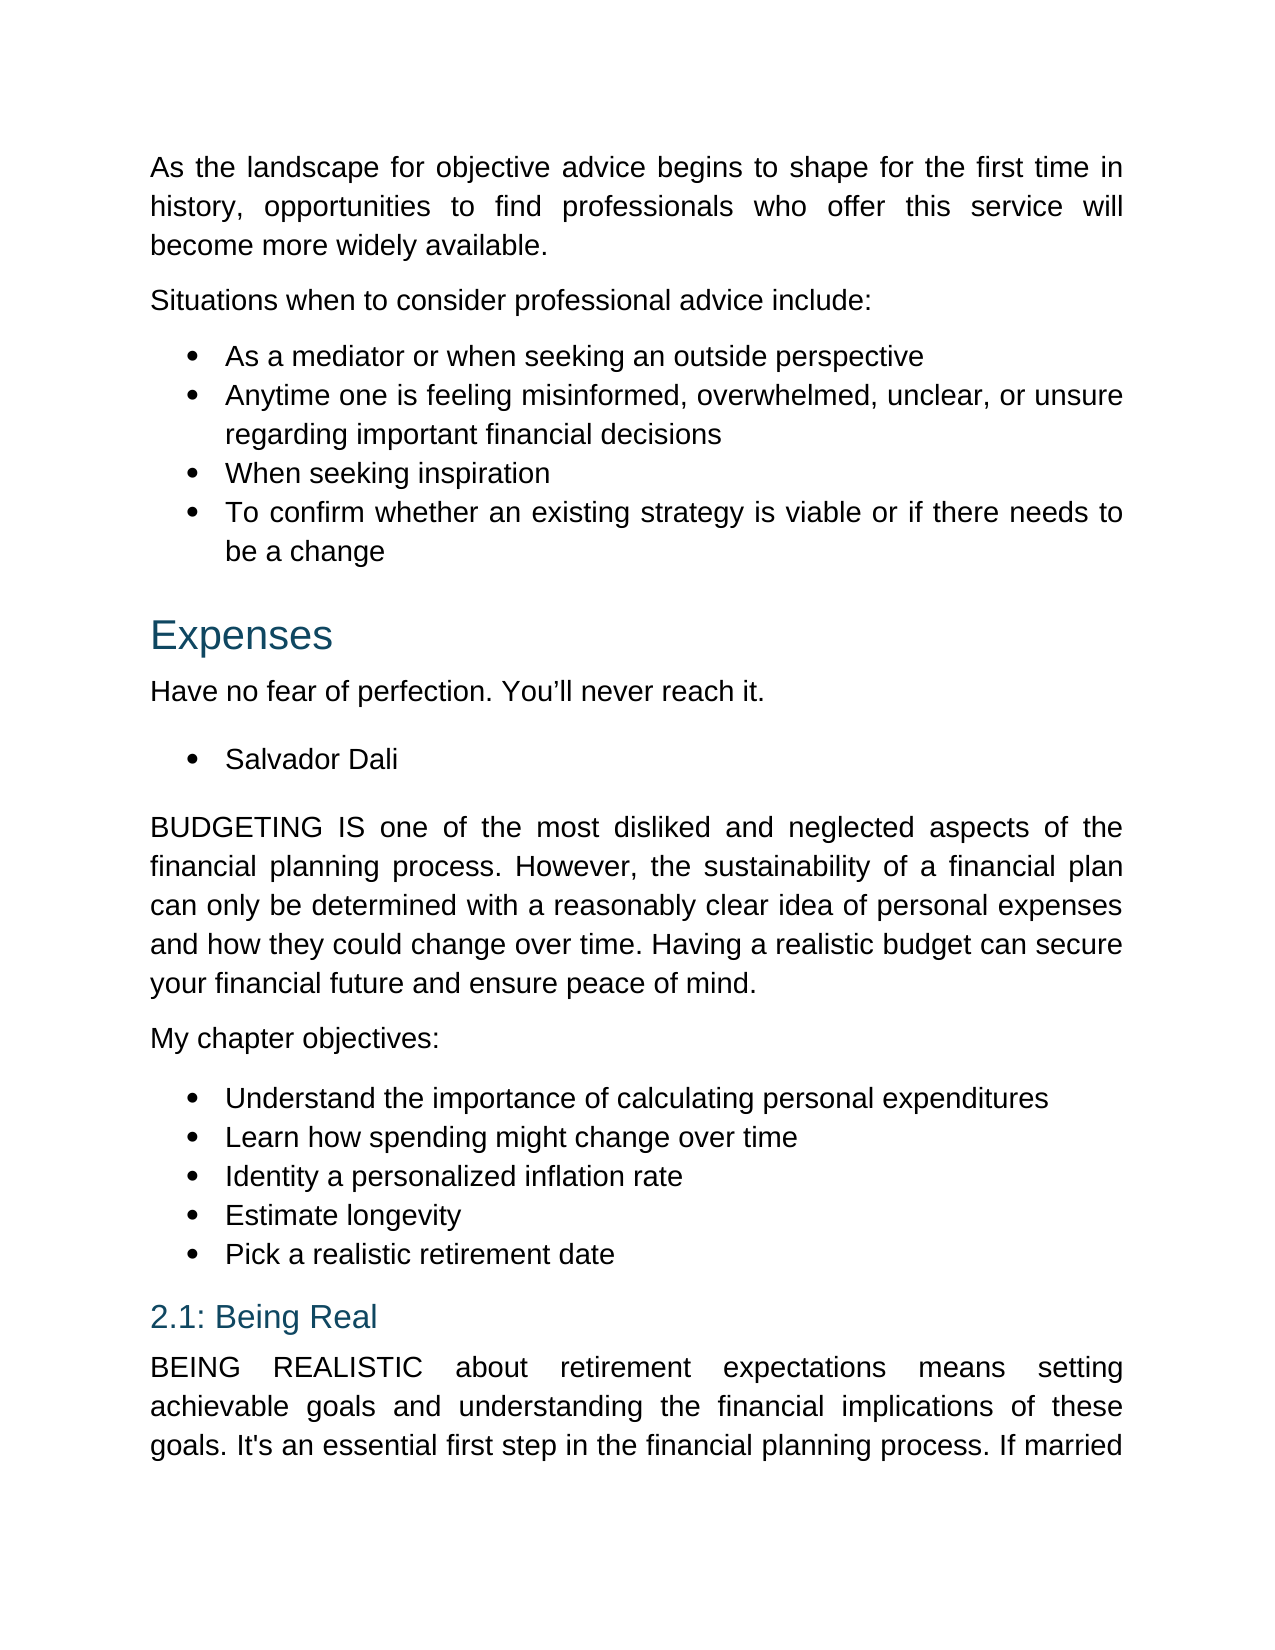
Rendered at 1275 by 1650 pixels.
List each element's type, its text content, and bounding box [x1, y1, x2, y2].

list When seeking inspiration [187, 456, 1125, 489]
list Understand the importance of calculating personal expenditures [187, 1081, 1125, 1115]
list Salvador Dali [187, 742, 1125, 776]
list Anytime one is feeling misinformed, overwhelmed, unclear, or unsure regarding important financial decisions [187, 378, 1125, 450]
text Situations when to consider professional advice include: [150, 283, 1125, 317]
list Estimate longevity [187, 1198, 1125, 1232]
text Have no fear of perfection. You’ll never reach it. [150, 674, 1125, 708]
text BUDGETING IS one of the most disliked and neglected aspects of the financial planning process. However, the sustainability of a financial plan can only be determined with a reasonably clear idea of personal expenses and how they could change over time. Having a realistic budget can secure your financial future and ensure peace of mind. [150, 810, 1125, 999]
list To confirm whether an existing strategy is viable or if there needs to be a change [187, 495, 1125, 567]
subtitle 2.1: Being Real [150, 1297, 1125, 1336]
list Learn how spending might change over time [187, 1120, 1125, 1154]
list Identity a personalized inflation rate [187, 1159, 1125, 1193]
subtitle Expenses [150, 610, 1125, 658]
text My chapter objectives: [150, 1021, 1125, 1055]
text As the landscape for objective advice begins to shape for the first time in history, opportunities to find professionals who offer this service will become more widely available. [150, 150, 1125, 261]
list Pick a realistic retirement date [187, 1237, 1125, 1271]
list As a mediator or when seeking an outside perspective [187, 339, 1125, 372]
